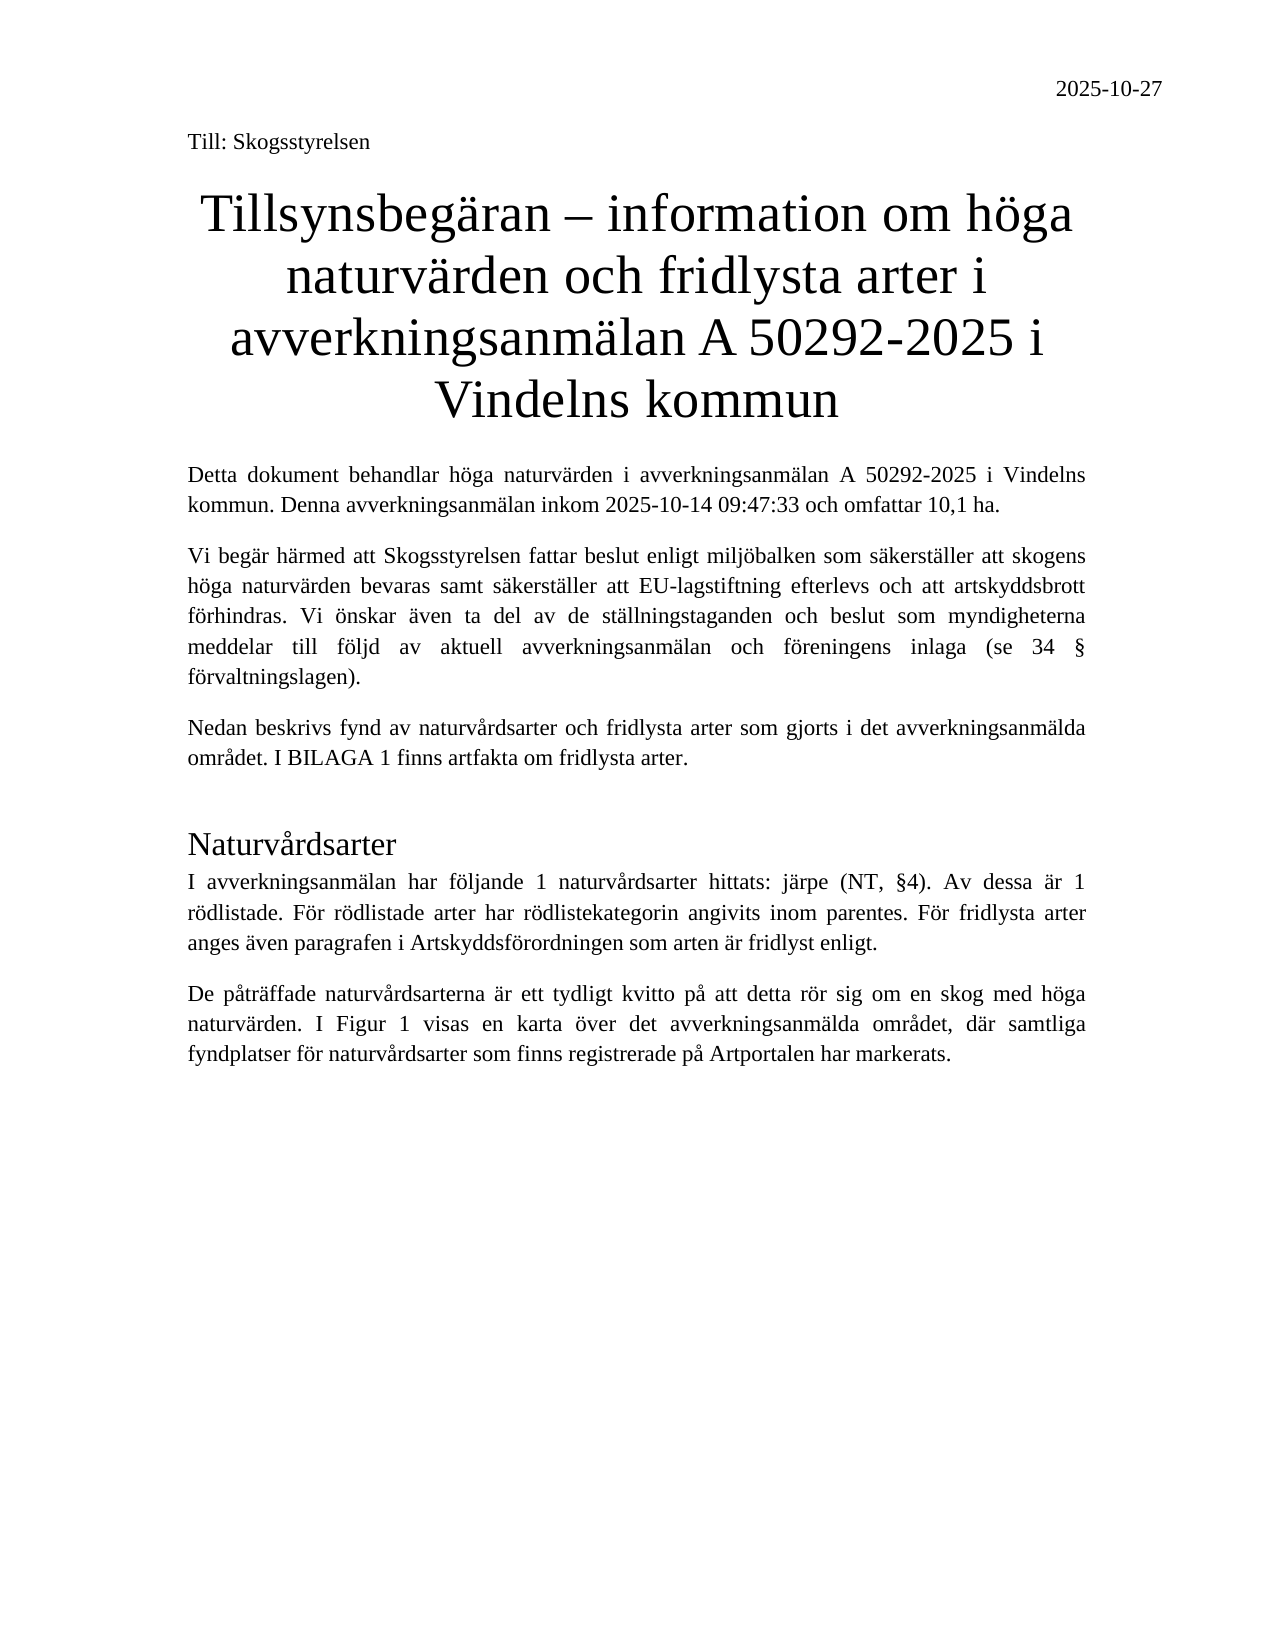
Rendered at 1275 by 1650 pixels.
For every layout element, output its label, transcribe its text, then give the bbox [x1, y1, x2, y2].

text Detta dokument behandlar höga naturvärden i avverkningsanmälan A 50292-2025 i Vindelns kommun. Denna avverkningsanmälan inkom 2025-10-14 09:47:33 och omfattar 10,1 ha. [187, 461, 1087, 517]
text I avverkningsanmälan har följande 1 naturvårdsarter hittats: järpe (NT, §4). Av dessa är 1 rödlistade. För rödlistade arter har rödlistekategorin angivits inom parentes. För fridlysta arter anges även paragrafen i Artskyddsförordningen som arten är fridlyst enligt. [187, 868, 1087, 955]
text Nedan beskrivs fynd av naturvårdsarter och fridlysta arter som gjorts i det avverkningsanmälda området. I BILAGA 1 finns artfakta om fridlysta arter. [187, 714, 1087, 771]
subtitle Naturvårdsarter [187, 824, 1087, 863]
text De påträffade naturvårdsarterna är ett tydligt kvitto på att detta rör sig om en skog med höga naturvärden. I Figur 1 visas en karta över det avverkningsanmälda området, där samtliga fyndplatser för naturvårdsarter som finns registrerade på Artportalen har markerats. [187, 980, 1087, 1067]
title Tillsynsbegäran – information om höga naturvärden och fridlysta arter i avverkningsanmälan A 50292-2025 i Vindelns kommun [187, 180, 1087, 429]
text Vi begär härmed att Skogsstyrelsen fattar beslut enligt miljöbalken som säkerställer att skogens höga naturvärden bevaras samt säkerställer att EU-lagstiftning efterlevs och att artskyddsbrott förhindras. Vi önskar även ta del av de ställningstaganden och beslut som myndigheterna meddelar till följd av aktuell avverkningsanmälan och föreningens inlaga (se 34 § förvaltningslagen). [187, 542, 1087, 689]
